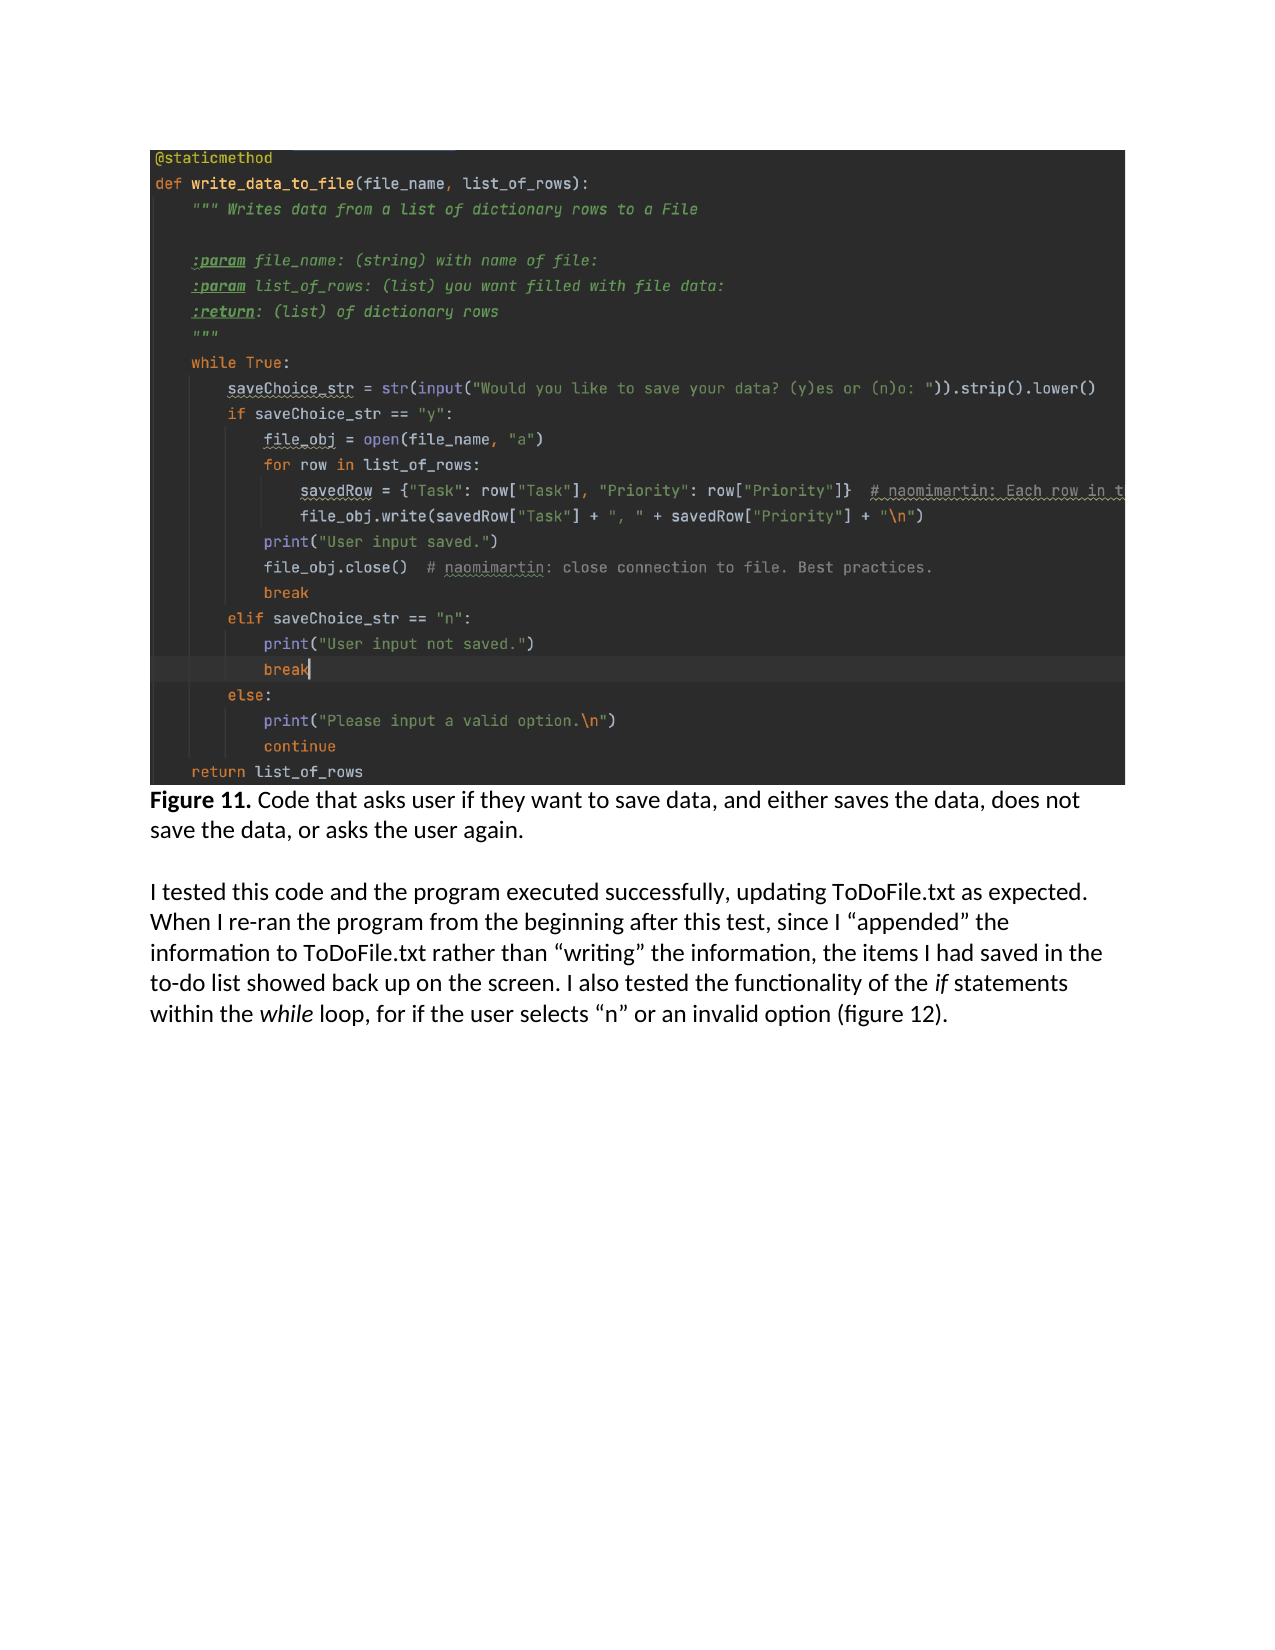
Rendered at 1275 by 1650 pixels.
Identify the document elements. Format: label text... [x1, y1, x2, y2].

text Figure 11. Code that asks user if they want to save data, and either saves the data, does not save the data, or asks the user again. [150, 785, 1125, 845]
picture [150, 150, 1125, 785]
text I tested this code and the program executed successfully, updating ToDoFile.txt as expected. When I re-ran the program from the beginning after this test, since I “appended” the information to ToDoFile.txt rather than “writing” the information, the items I had saved in the to-do list showed back up on the screen. I also tested the functionality of the if statements within the while loop, for if the user selects “n” or an invalid option (figure 12). [150, 876, 1125, 1028]
